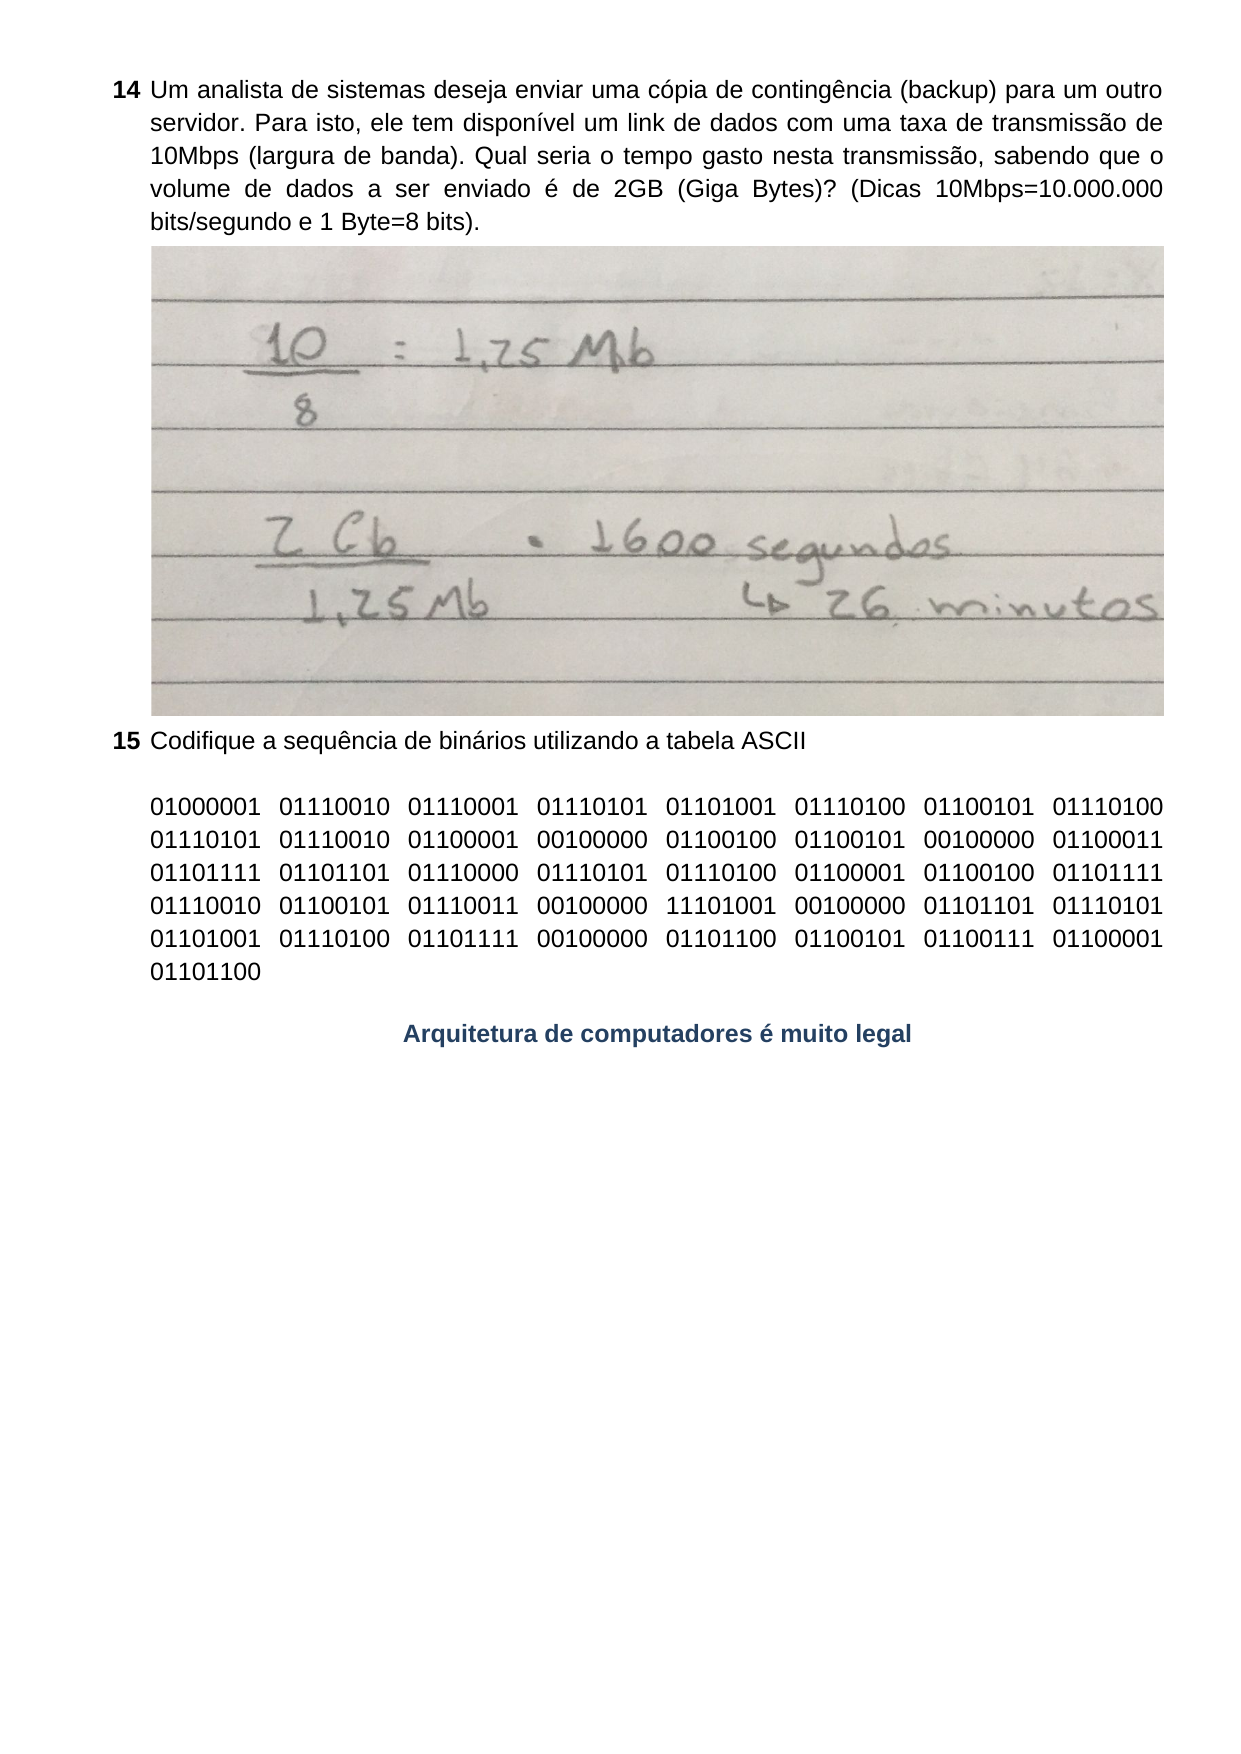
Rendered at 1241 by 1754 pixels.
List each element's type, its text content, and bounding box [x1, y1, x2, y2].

picture [151, 246, 1164, 716]
list Arquitetura de computadores é muito legal [150, 1019, 1165, 1047]
list Codifique a sequência de binários utilizando a tabela ASCII [112, 726, 1165, 754]
list 01000001 01110010 01110001 01110101 01101001 01110100 01100101 01110100 01110101 01110010 01100001 00100000 01100100 01100101 00100000 01100011 01101111 01101101 01110000 01110101 01110100 01100001 01100100 01101111 01110010 01100101 01110011 00100000 11101001 00100000 01101101 01110101 01101001 01110100 01101111 00100000 01101100 01100101 01100111 01100001 01101100 [150, 792, 1165, 986]
list Um analista de sistemas deseja enviar uma cópia de contingência (backup) para um outro servidor. Para isto, ele tem disponível um link de dados com uma taxa de transmissão de 10Mbps (largura de banda). Qual seria o tempo gasto nesta transmissão, sabendo que o volume de dados a ser enviado é de 2GB (Giga Bytes)? (Dicas 10Mbps=10.000.000 bits/segundo e 1 Byte=8 bits). [112, 75, 1165, 236]
